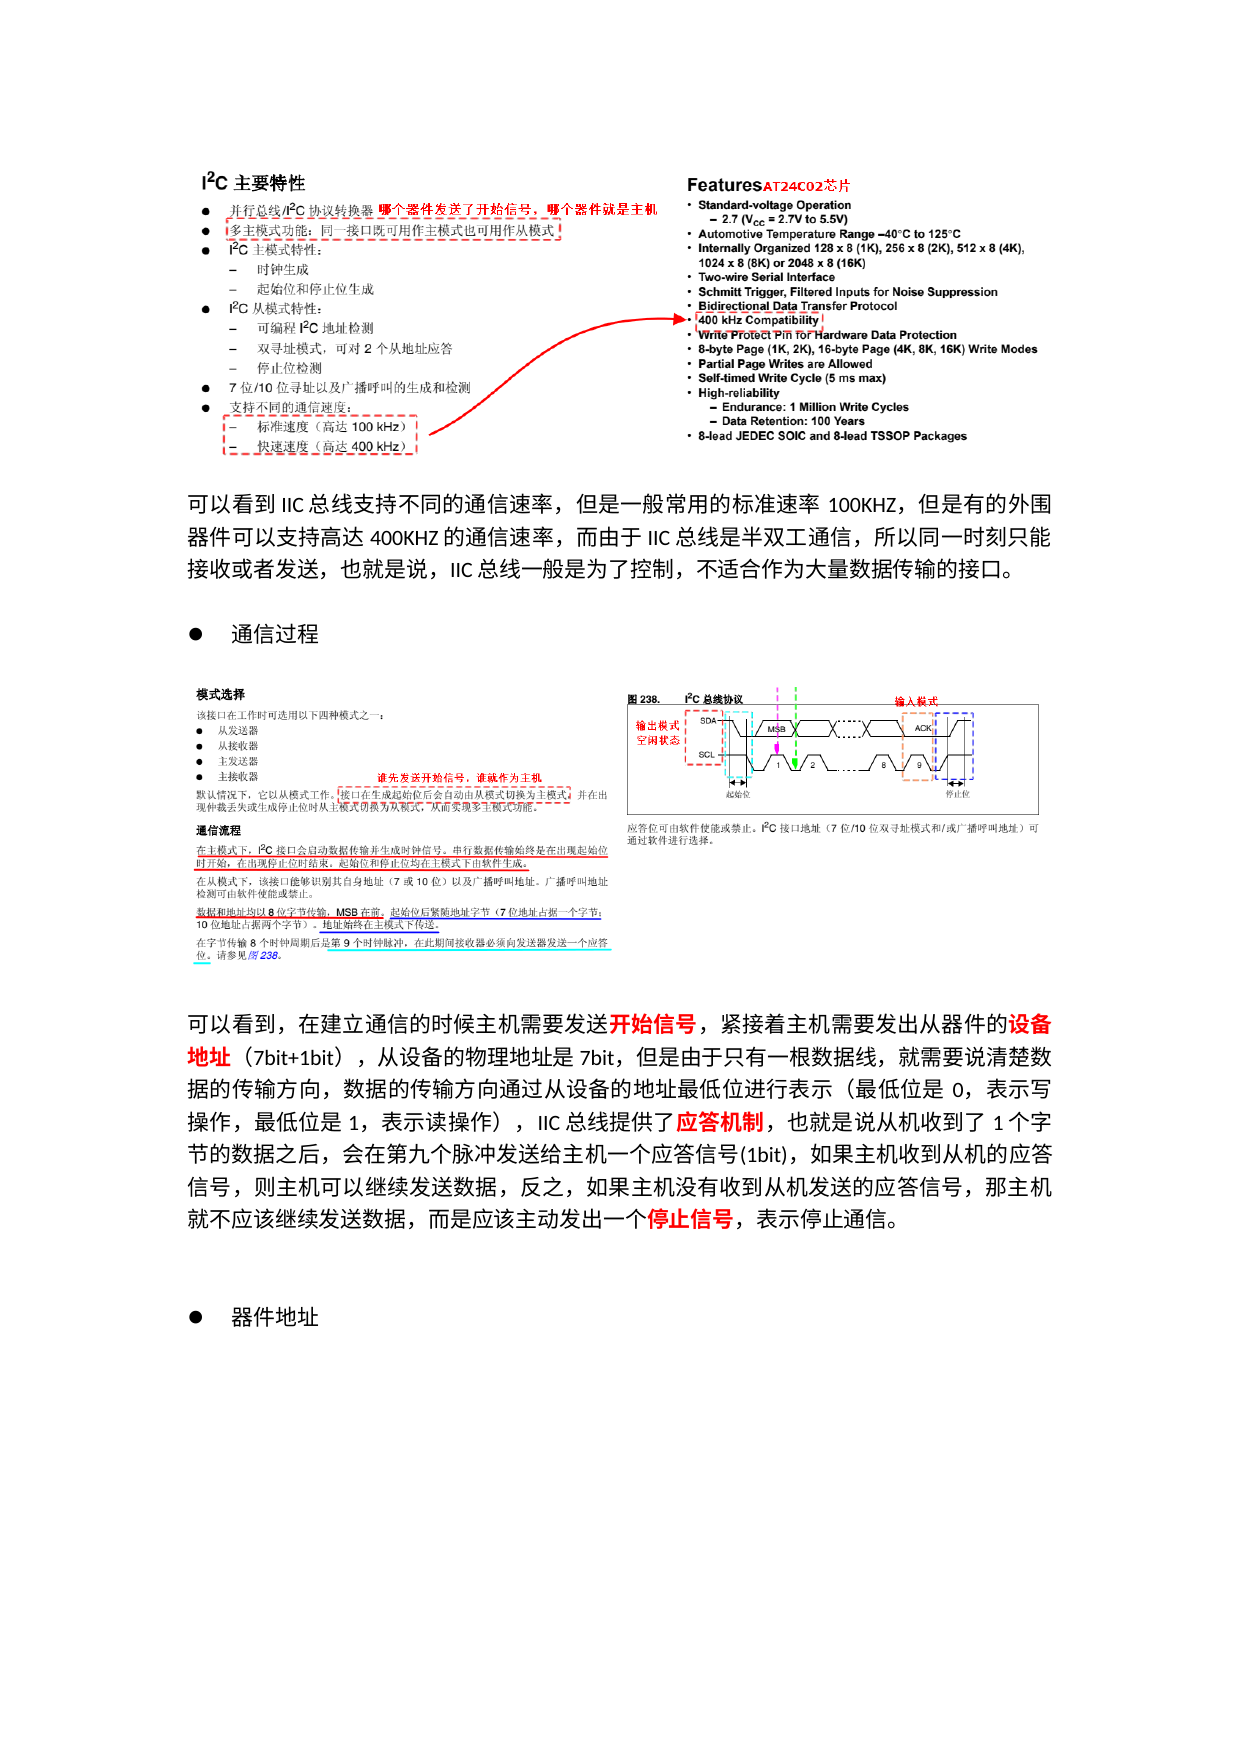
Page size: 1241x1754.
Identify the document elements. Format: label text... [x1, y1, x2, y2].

list 可以看到IIC总线支持不同的通信速率，但是一般常用的标准速率100KHZ，但是有的外围器件可以支持高达400KHZ的通信速率，而由于IIC总线是半双工通信，所以同一时刻只能接收或者发送，也就是说，IIC总线一般是为了控制，不适合作为大量数据传输的接口。 [187, 487, 1053, 584]
picture [187, 682, 1051, 969]
list 器件地址 [187, 1299, 1053, 1332]
picture [187, 162, 1052, 456]
list 可以看到，在建立通信的时候主机需要发送开始信号，紧接着主机需要发出从器件的设备地址（7bit+1bit），从设备的物理地址是7bit，但是由于只有一根数据线，就需要说清楚数据的传输方向，数据的传输方向通过从设备的地址最低位进行表示（最低位是0，表示写操作，最低位是1，表示读操作），IIC总线提供了应答机制，也就是说从机收到了1个字节的数据之后，会在第九个脉冲发送给主机一个应答信号(1bit)，如果主机收到从机的应答信号，则主机可以继续发送数据，反之，如果主机没有收到从机发送的应答信号，那主机就不应该继续发送数据，而是应该主动发出一个停止信号，表示停止通信。 [187, 1007, 1053, 1234]
list 通信过程 [187, 617, 1053, 649]
